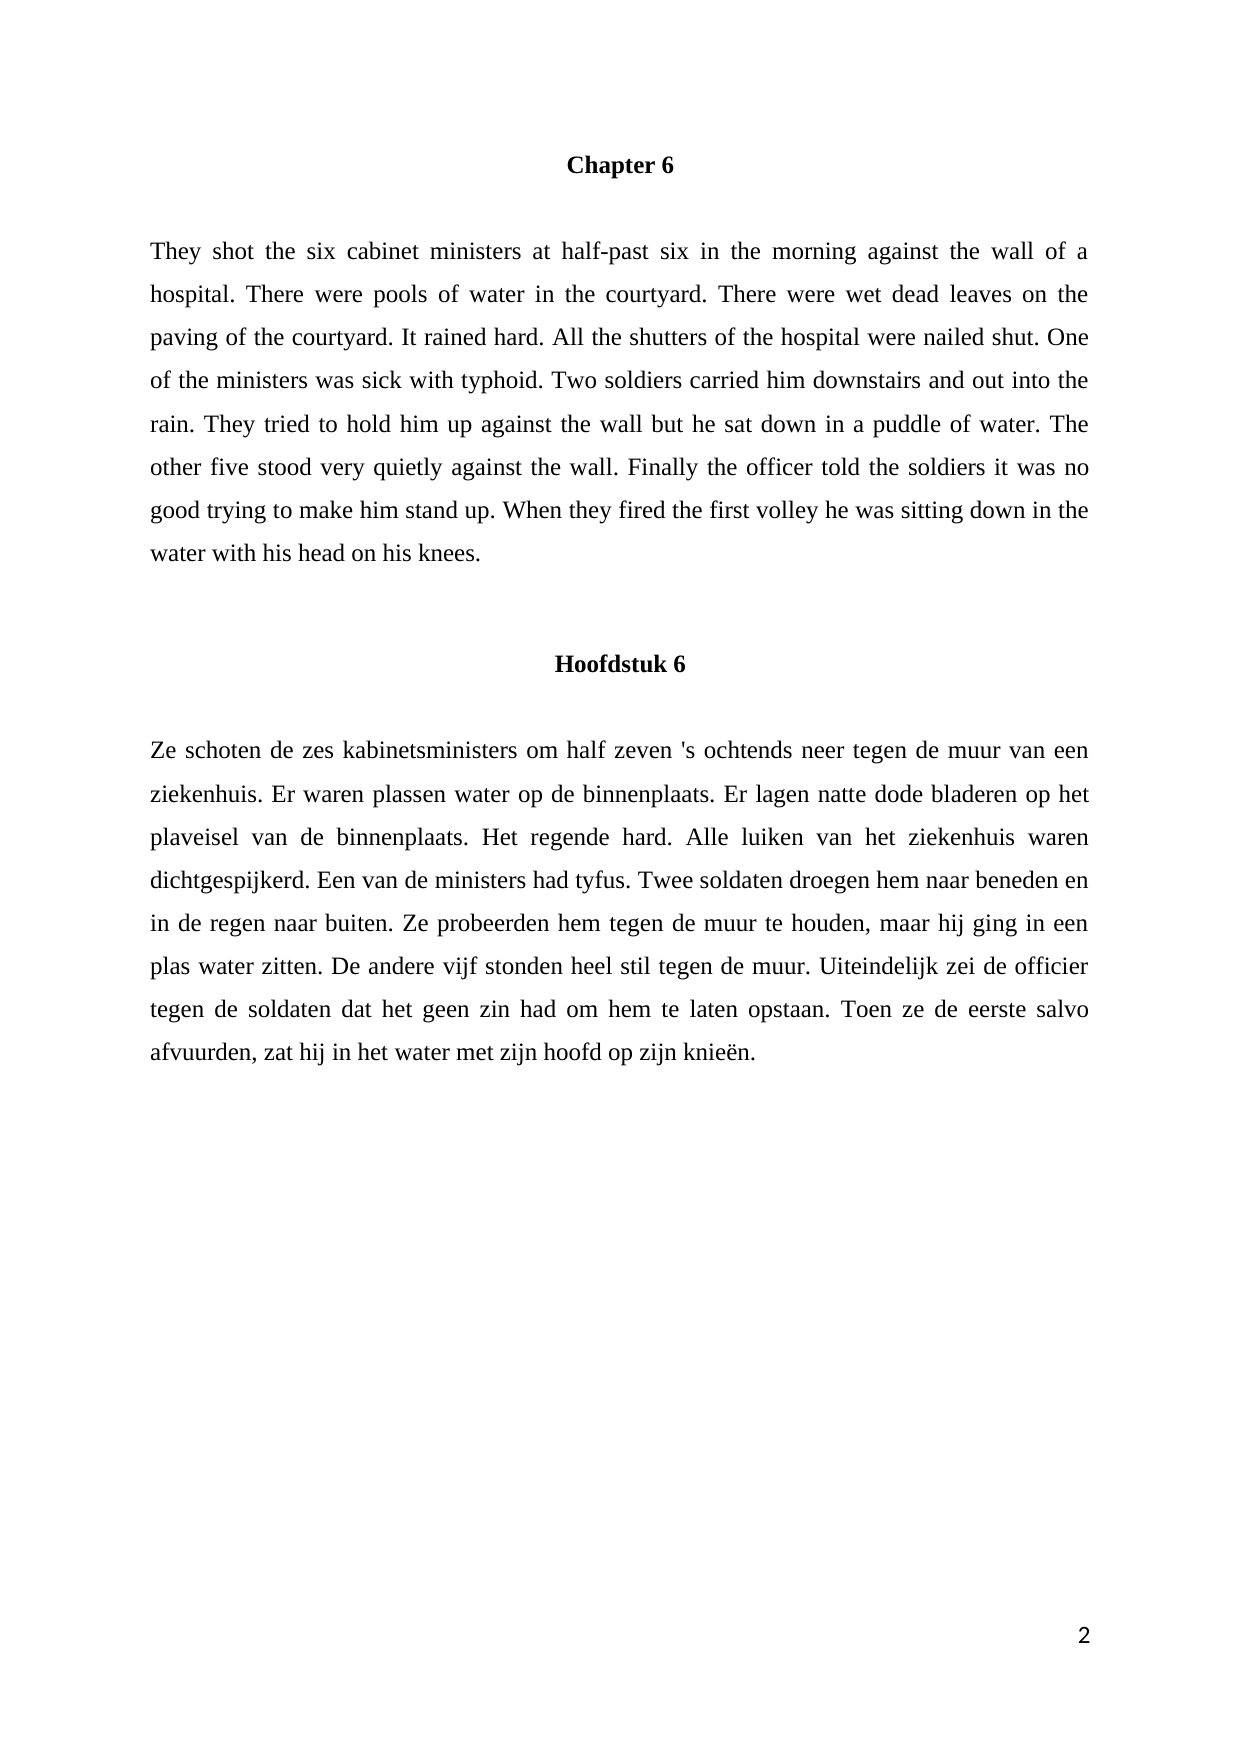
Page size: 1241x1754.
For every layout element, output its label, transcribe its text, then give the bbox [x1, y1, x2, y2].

text They shot the six cabinet ministers at half-past six in the morning against the wall of a hospital. There were pools of water in the courtyard. There were wet dead leaves on the paving of the courtyard. It rained hard. All the shutters of the hospital were nailed shut. One of the ministers was sick with typhoid. Two soldiers carried him downstairs and out into the rain. They tried to hold him up against the wall but he sat down in a puddle of water. The other five stood very quietly against the wall. Finally the officer told the soldiers it was no good trying to make him stand up. When they fired the first volley he was sitting down in the water with his head on his knees. [150, 236, 1090, 567]
text Chapter 6 [150, 150, 1090, 179]
text Hoofdstuk 6 [150, 649, 1090, 678]
text Ze schoten de zes kabinetsministers om half zeven 's ochtends neer tegen de muur van een ziekenhuis. Er waren plassen water op de binnenplaats. Er lagen natte dode bladeren op het plaveisel van de binnenplaats. Het regende hard. Alle luiken van het ziekenhuis waren dichtgespijkerd. Een van de ministers had tyfus. Twee soldaten droegen hem naar beneden en in de regen naar buiten. Ze probeerden hem tegen de muur te houden, maar hij ging in een plas water zitten. De andere vijf stonden heel stil tegen de muur. Uiteindelijk zei de officier tegen de soldaten dat het geen zin had om hem te laten opstaan. Toen ze de eerste salvo afvuurden, zat hij in het water met zijn hoofd op zijn knieën. [150, 736, 1090, 1066]
